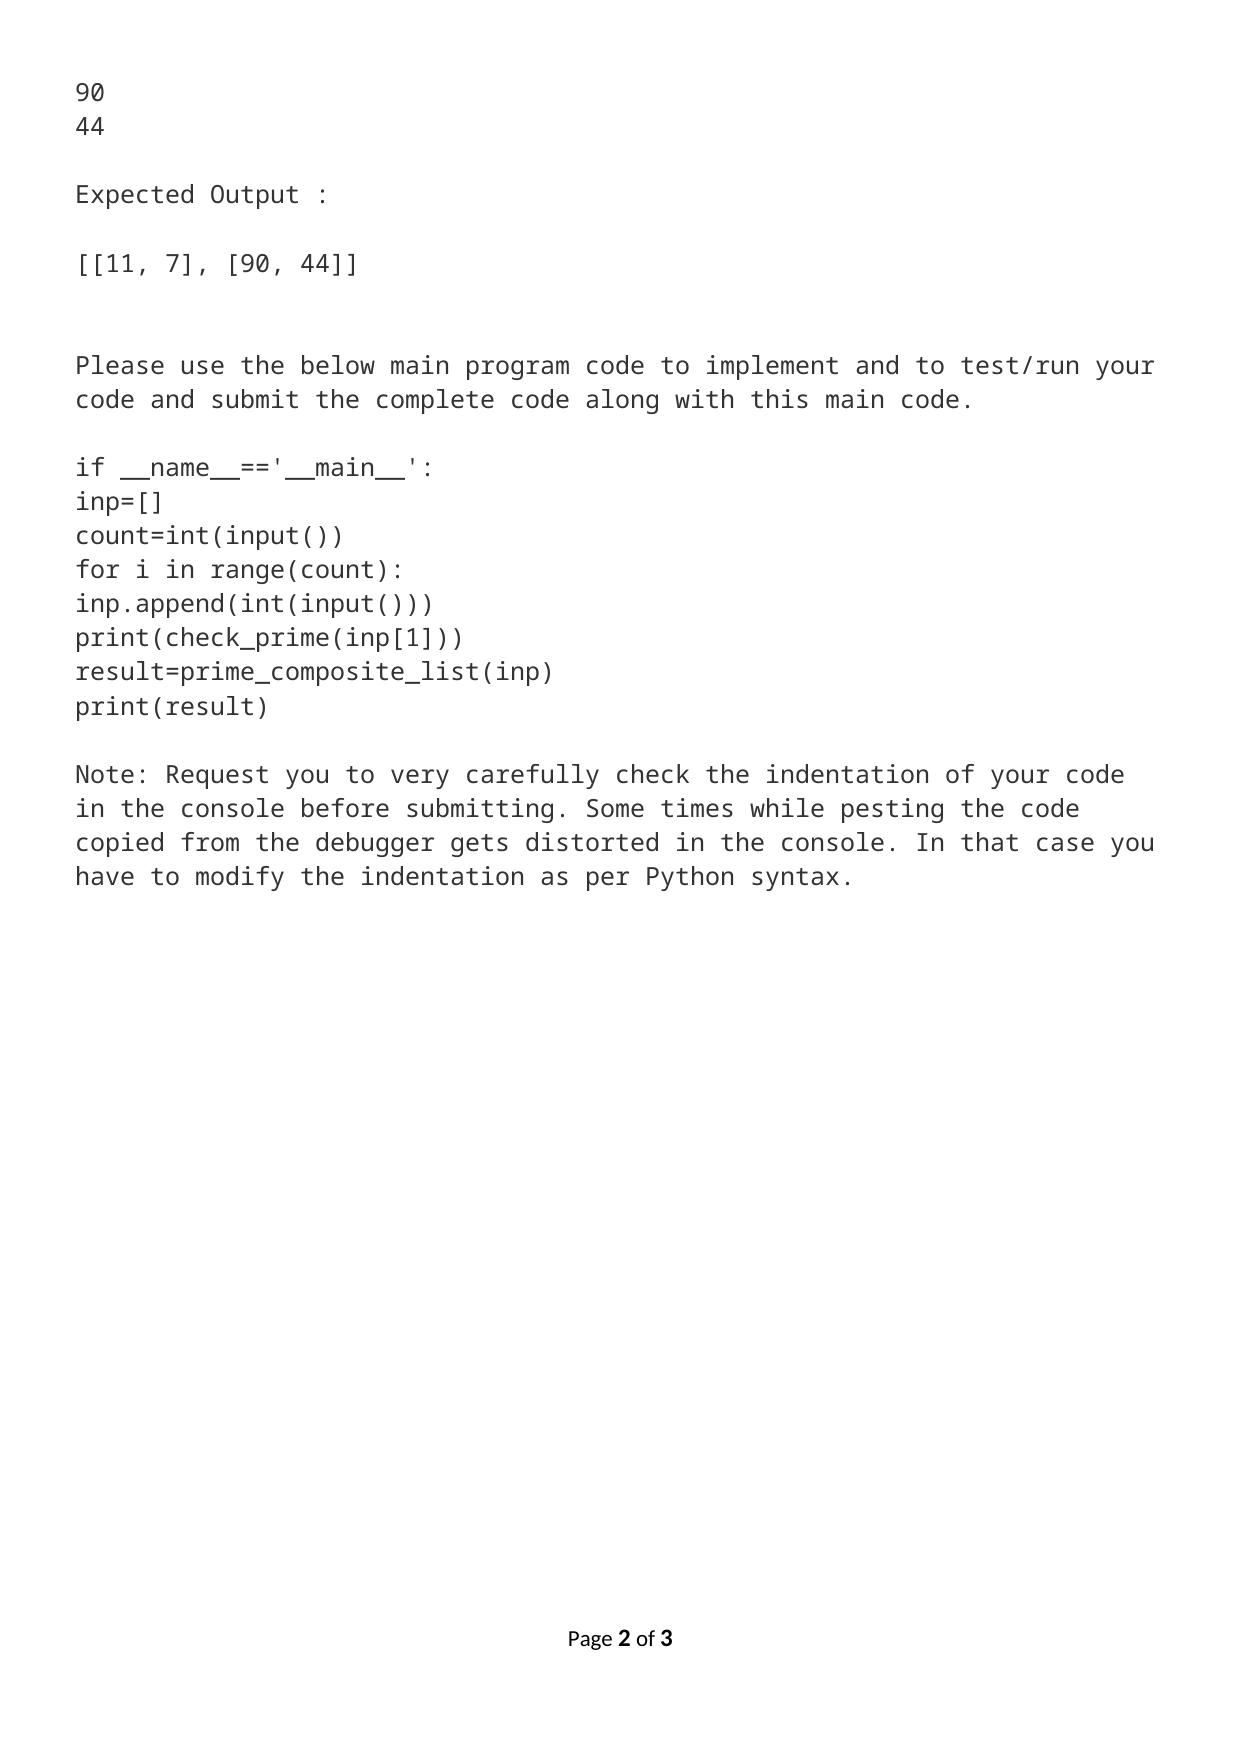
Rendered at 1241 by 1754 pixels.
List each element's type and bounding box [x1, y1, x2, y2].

text [75, 75, 1165, 892]
